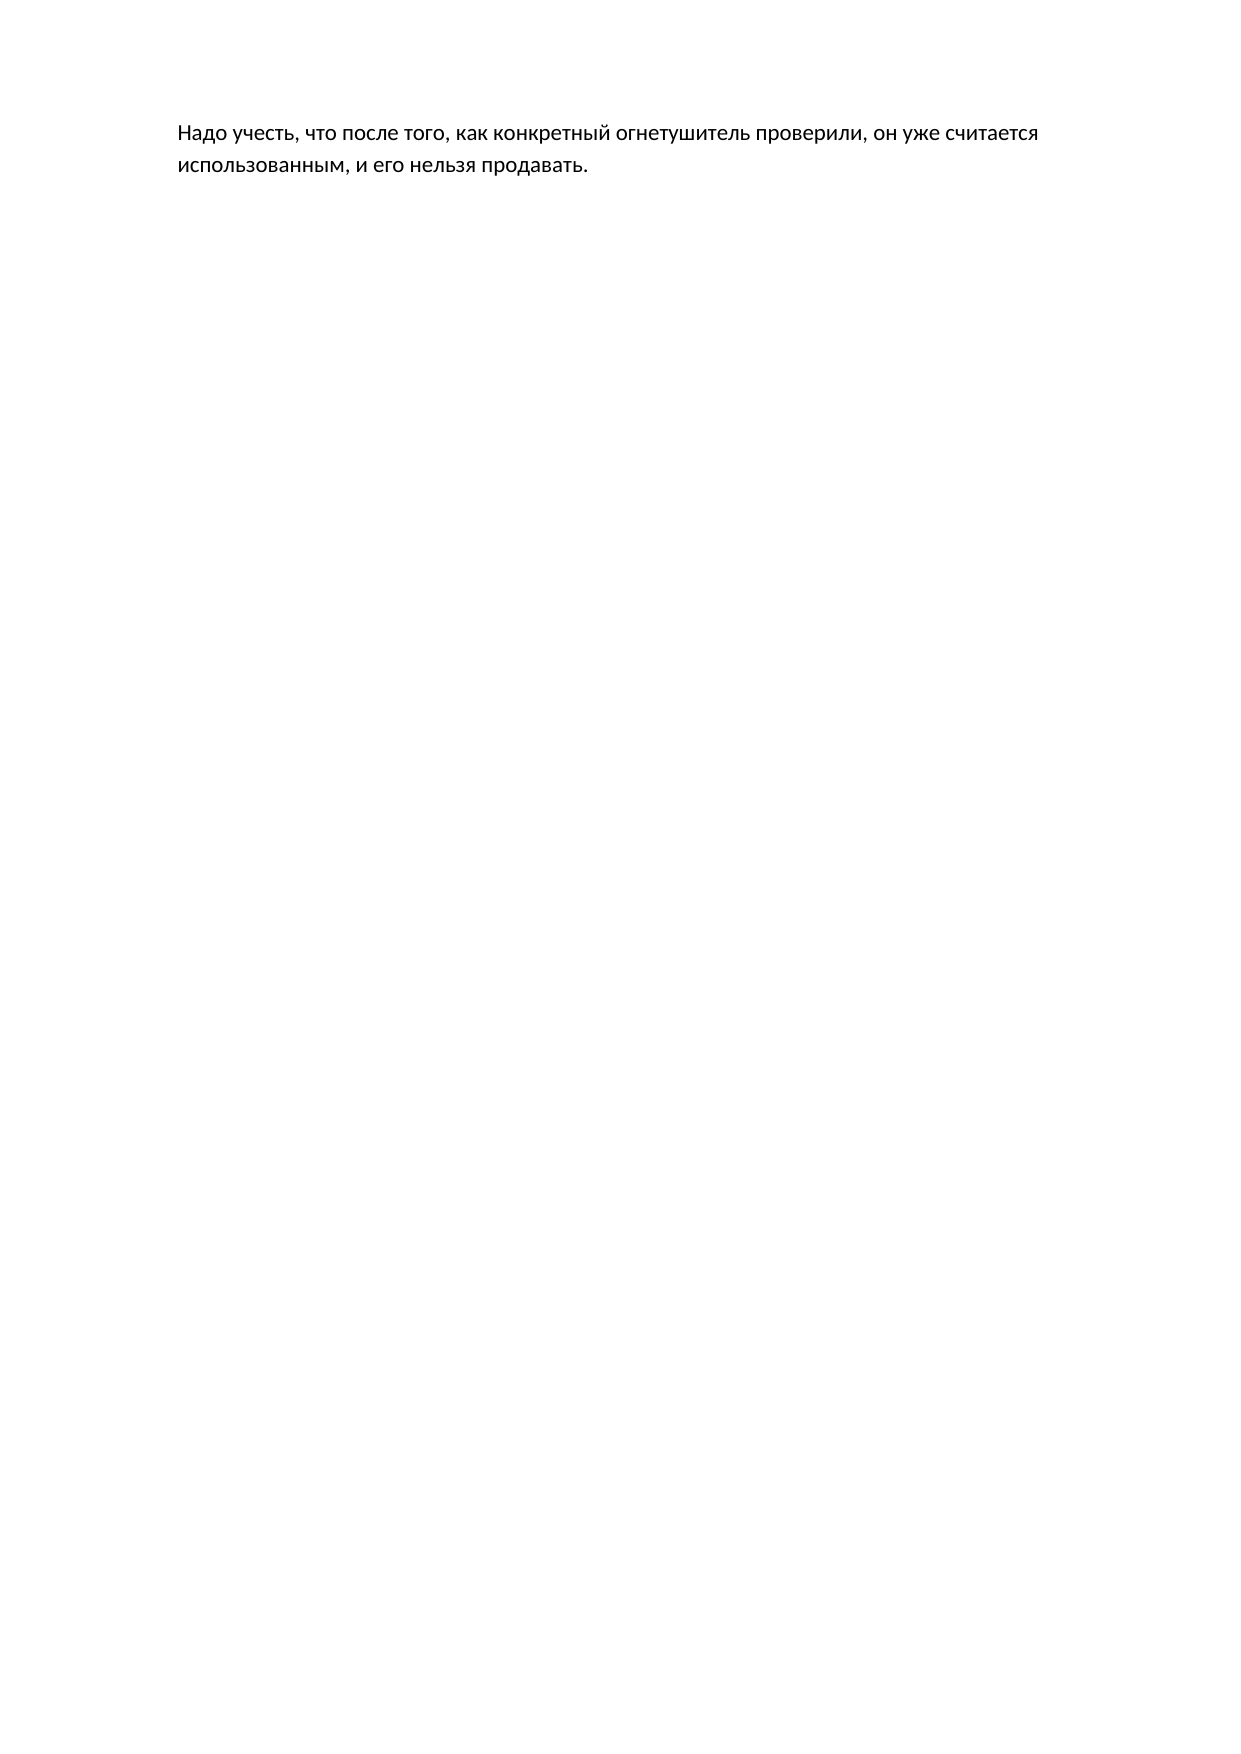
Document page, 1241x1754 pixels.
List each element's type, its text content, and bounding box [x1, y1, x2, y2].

text Надо учесть, что после того, как конкретный огнетушитель проверили, он уже считается использованным, и его нельзя продавать. [177, 118, 1152, 178]
